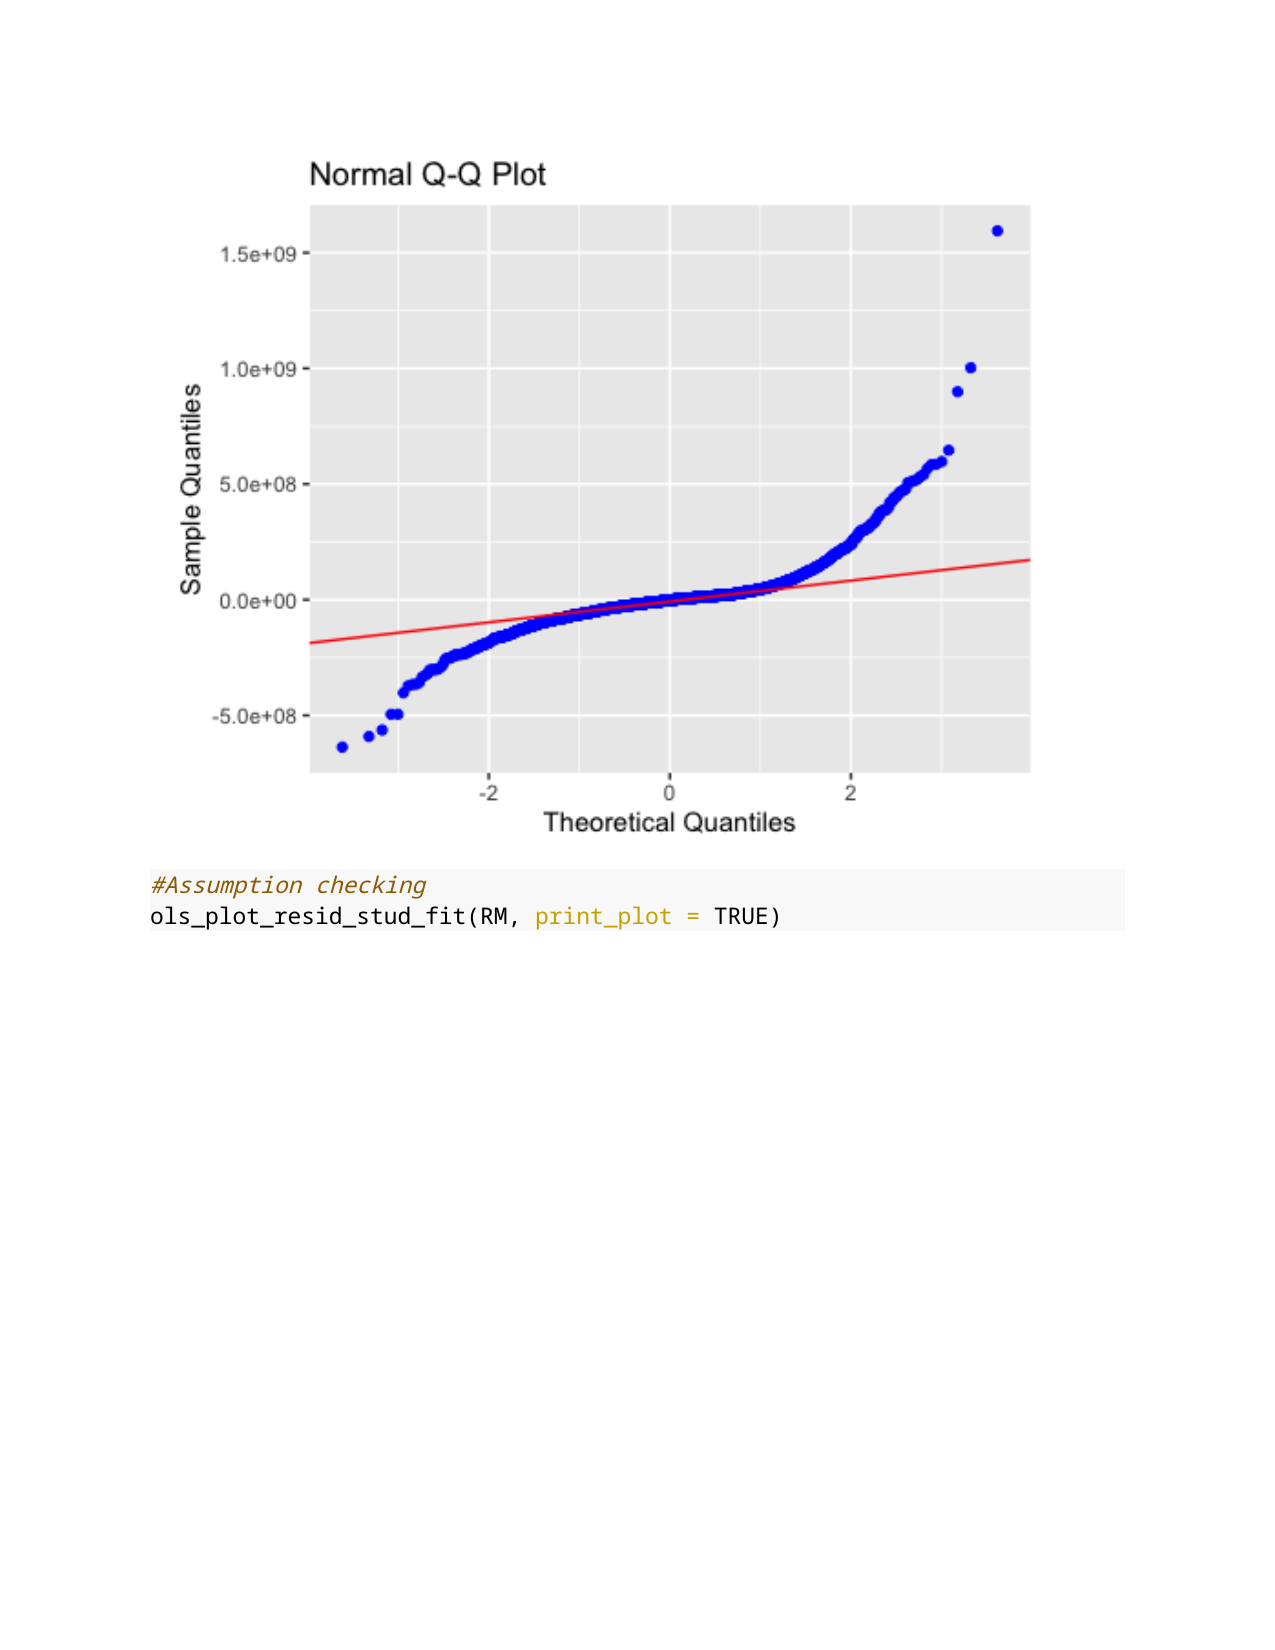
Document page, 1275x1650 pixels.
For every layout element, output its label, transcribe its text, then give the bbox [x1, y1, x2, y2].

picture [168, 150, 1044, 850]
text #Assumption checking ols_plot_resid_stud_fit(RM, print_plot = TRUE) [425, 869, 1125, 931]
